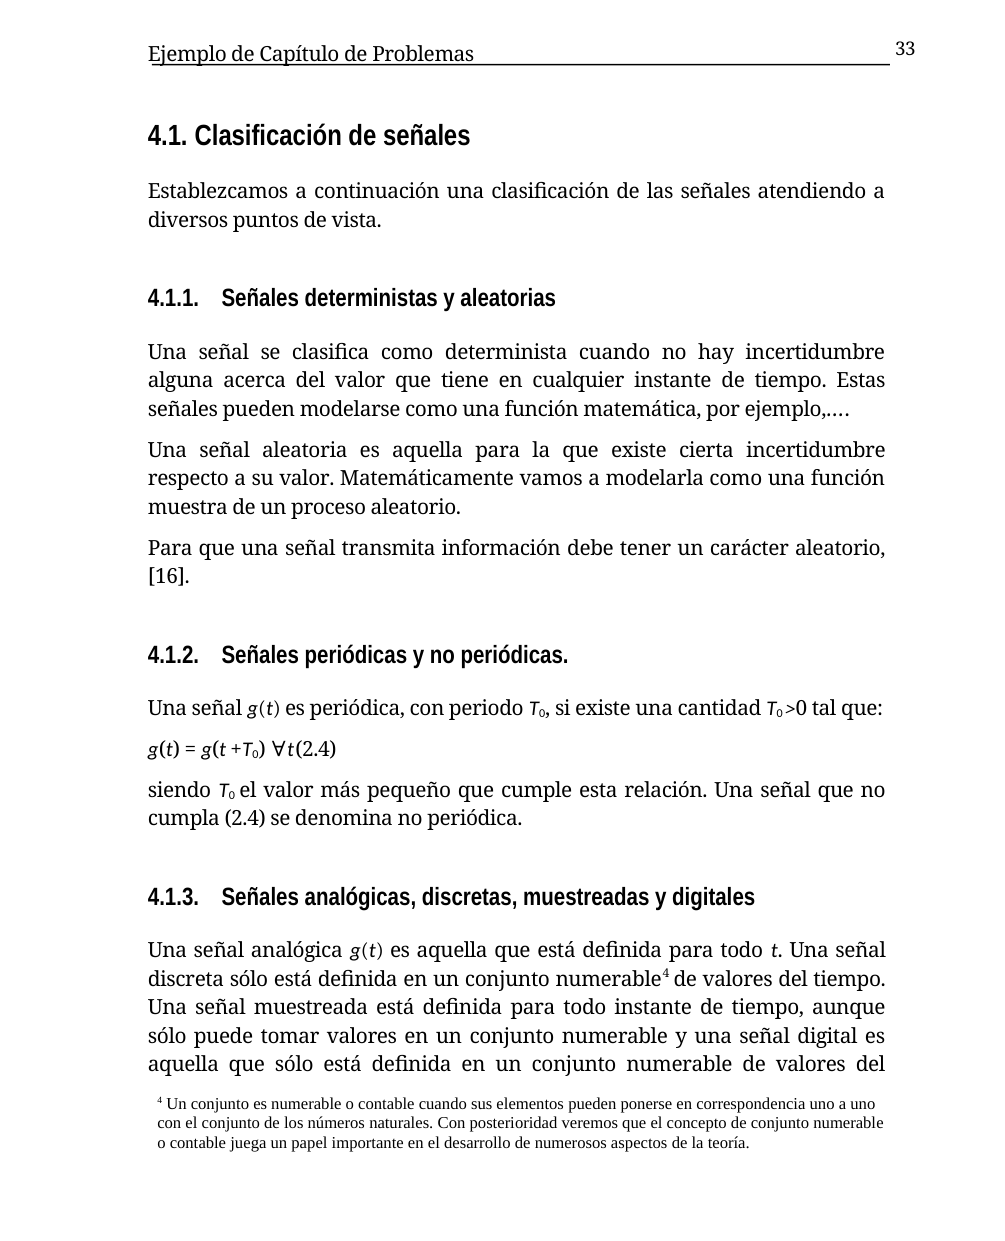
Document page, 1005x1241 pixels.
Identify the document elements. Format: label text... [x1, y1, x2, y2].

subtitle Señales periódicas y no periódicas. [148, 639, 886, 668]
text Para que una señal transmita información debe tener un carácter aleatorio, [16]. [148, 533, 886, 589]
text siendo T0 el valor más pequeño que cumple esta relación. Una señal que no cumpla (2.4) se denomina no periódica. [148, 775, 886, 832]
subtitle Señales deterministas y aleatorias [148, 283, 886, 312]
text Una señal aleatoria es aquella para la que existe cierta incertidumbre respecto a su valor. Matemáticamente vamos a modelarla como una función muestra de un proceso aleatorio. [148, 435, 886, 520]
text Establezcamos a continuación una clasificación de las señales atendiendo a diversos puntos de vista. [148, 177, 886, 233]
subtitle Clasificación de señales [148, 118, 887, 152]
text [148, 936, 886, 1078]
text Una señal g(t) es periódica, con periodo T0, si existe una cantidad T0 >0 tal que: [148, 693, 886, 722]
subtitle Señales analógicas, discretas, muestreadas y digitales [148, 882, 886, 911]
text g(t) = g(t +T0) ∀t (2.4) [148, 734, 886, 763]
text Una señal se clasifica como determinista cuando no hay incertidumbre alguna acerca del valor que tiene en cualquier instante de tiempo. Estas señales pueden modelarse como una función matemática, por ejemplo,…. [148, 337, 886, 422]
